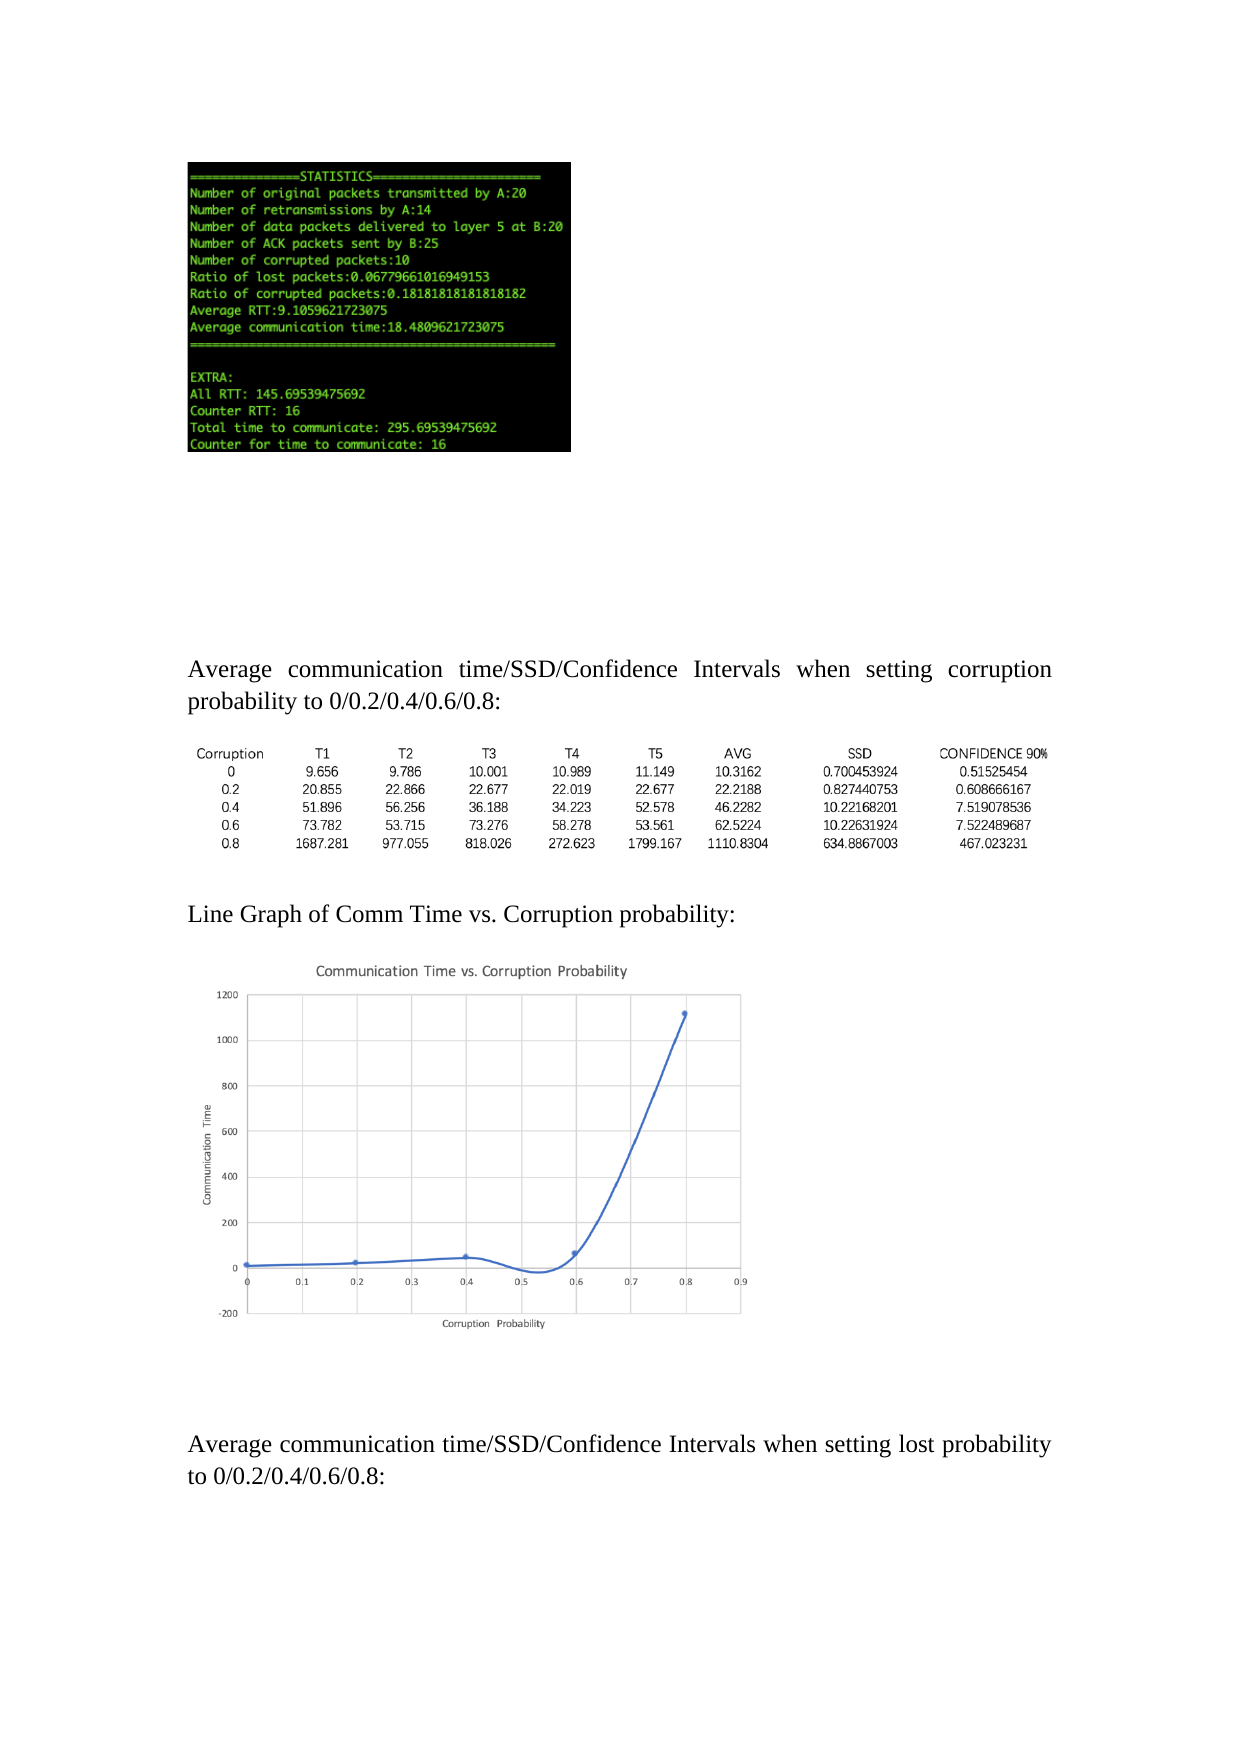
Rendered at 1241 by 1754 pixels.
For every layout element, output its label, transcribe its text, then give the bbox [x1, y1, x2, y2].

text Line Graph of Comm Time vs. Corruption probability: [187, 897, 1053, 929]
text Average communication time/SSD/Confidence Intervals when setting corruption probability to 0/0.2/0.4/0.6/0.8: [187, 652, 1053, 717]
picture [187, 954, 752, 1335]
text Average communication time/SSD/Confidence Intervals when setting lost probability to 0/0.2/0.4/0.6/0.8: [187, 1427, 1053, 1492]
picture [187, 162, 571, 452]
picture [187, 742, 1053, 858]
